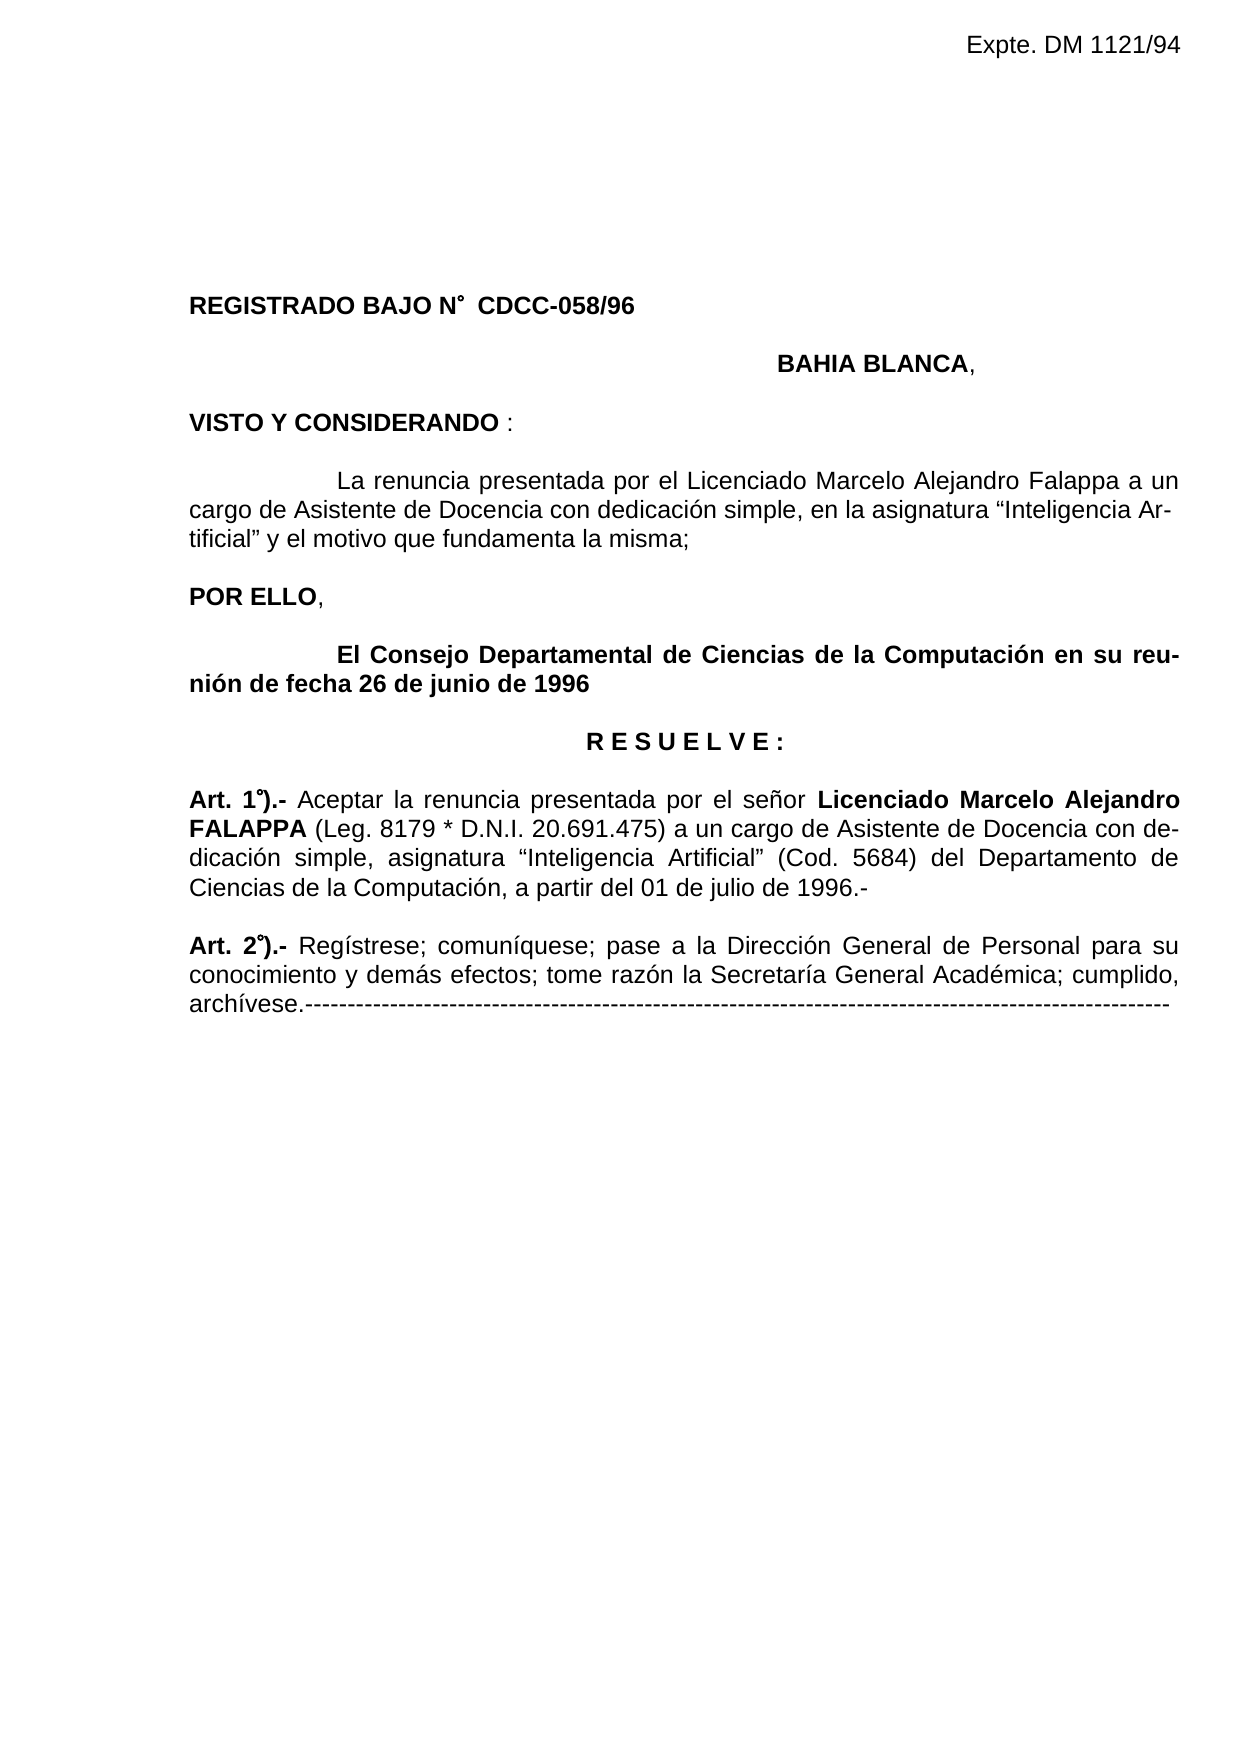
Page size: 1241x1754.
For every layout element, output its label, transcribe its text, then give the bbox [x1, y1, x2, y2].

text tificial” y el motivo que fundamenta la misma; [189, 524, 1181, 553]
text BAHIA BLANCA, [189, 349, 1181, 378]
text La renuncia presentada por el Licenciado Marcelo Alejandro Falappa a un cargo de Asistente de Docencia con dedicación simple, en la asignatura “Inteligencia Ar- [189, 466, 1181, 524]
text El Consejo Departamental de Ciencias de la Computación en su reu-nión de fecha 26 de junio de 1996 [189, 640, 1181, 698]
text VISTO Y CONSIDERANDO : [189, 407, 1181, 436]
text POR ELLO, [189, 582, 1181, 611]
text R E S U E L V E : [189, 727, 1181, 756]
text Art. 1).- Aceptar la renuncia presentada por el señor Licenciado Marcelo Alejandro FALAPPA (Leg. 8179 * D.N.I. 20.691.475) a un cargo de Asistente de Docencia con de-dicación simple, asignatura “Inteligencia Artificial” (Cod. 5684) del Departamento de Ciencias de la Computación, a partir del 01 de julio de 1996.- [189, 785, 1181, 901]
text REGISTRADO BAJO N CDCC-058/96 [189, 291, 1178, 320]
text Art. 2).- Regístrese; comuníquese; pase a la Dirección General de Personal para su conocimiento y demás efectos; tome razón la Secretaría General Académica; cumplido, archívese.------------------------------------------------------------------------------------------------------ [189, 931, 1181, 1018]
text Expte. DM 1121/94 [189, 29, 1181, 59]
